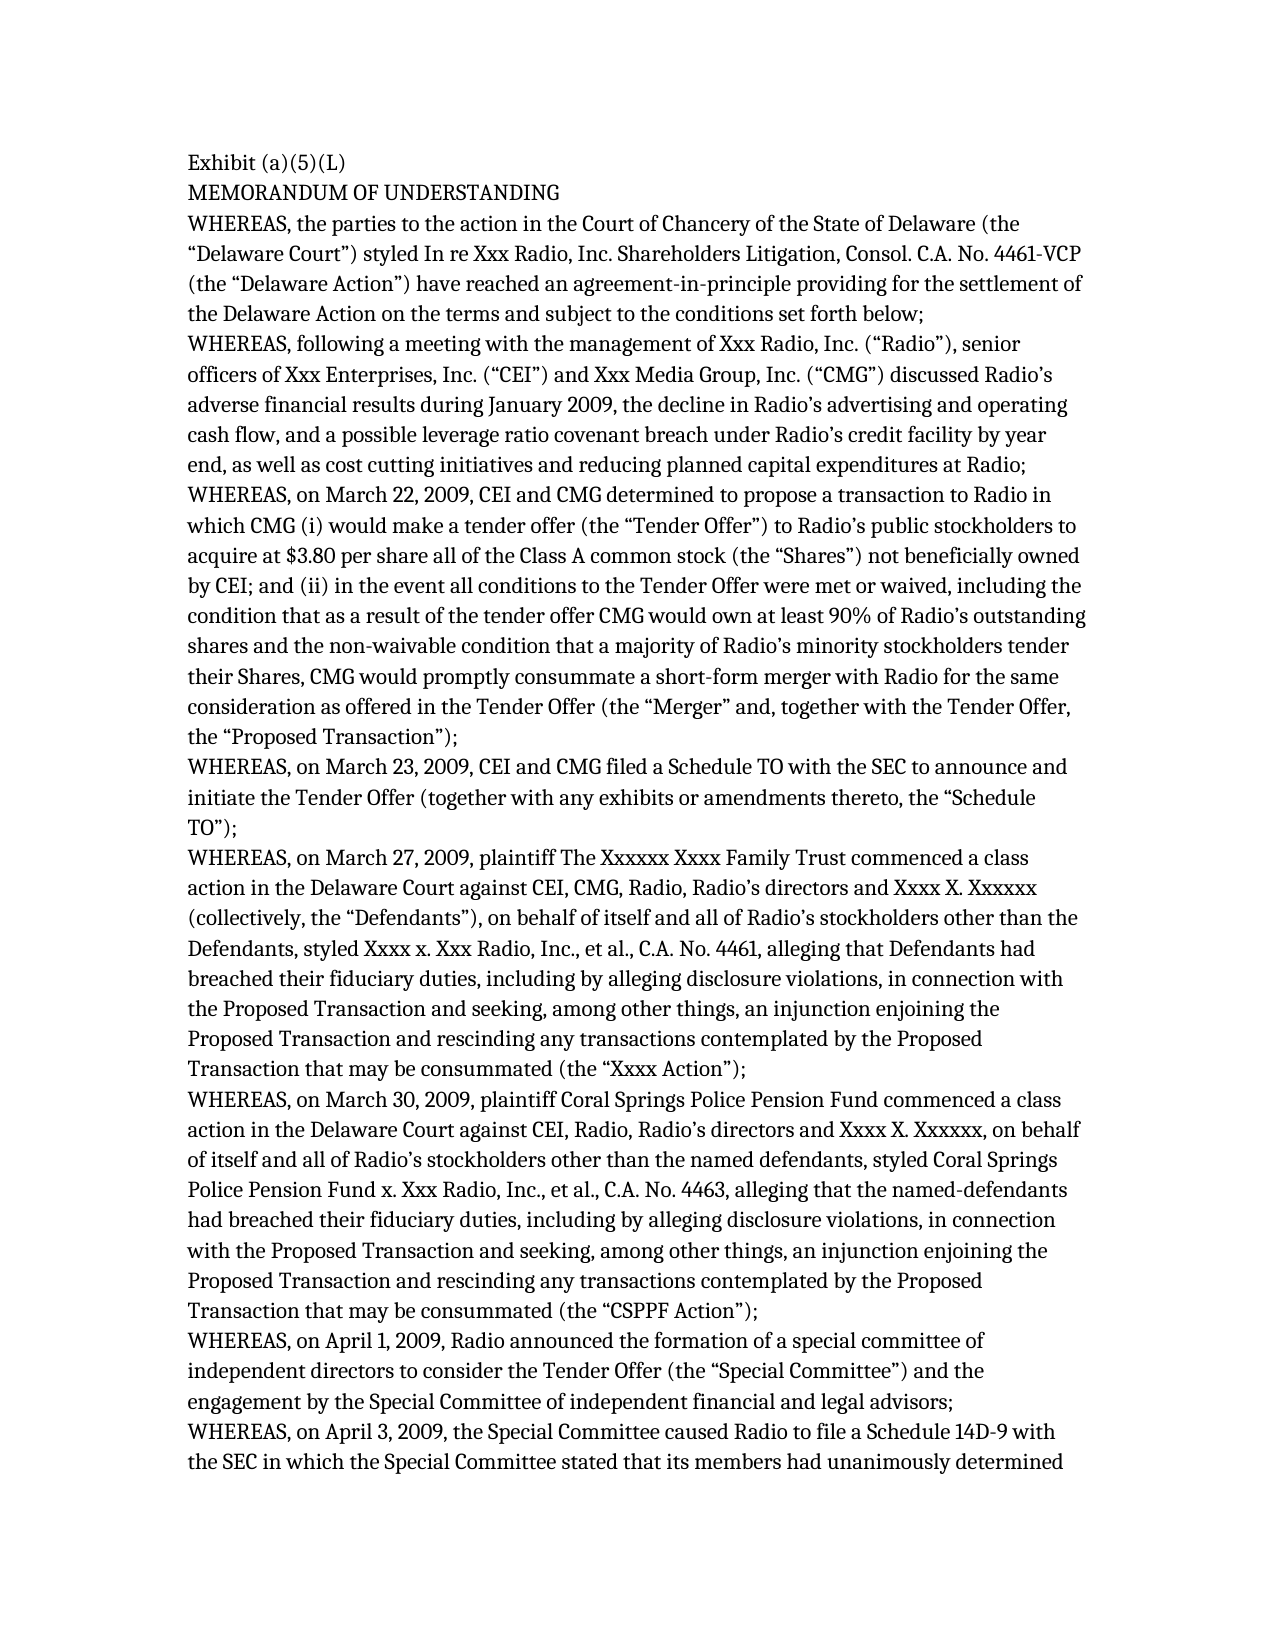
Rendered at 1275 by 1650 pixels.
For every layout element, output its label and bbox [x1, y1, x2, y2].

text [187, 150, 1087, 1475]
